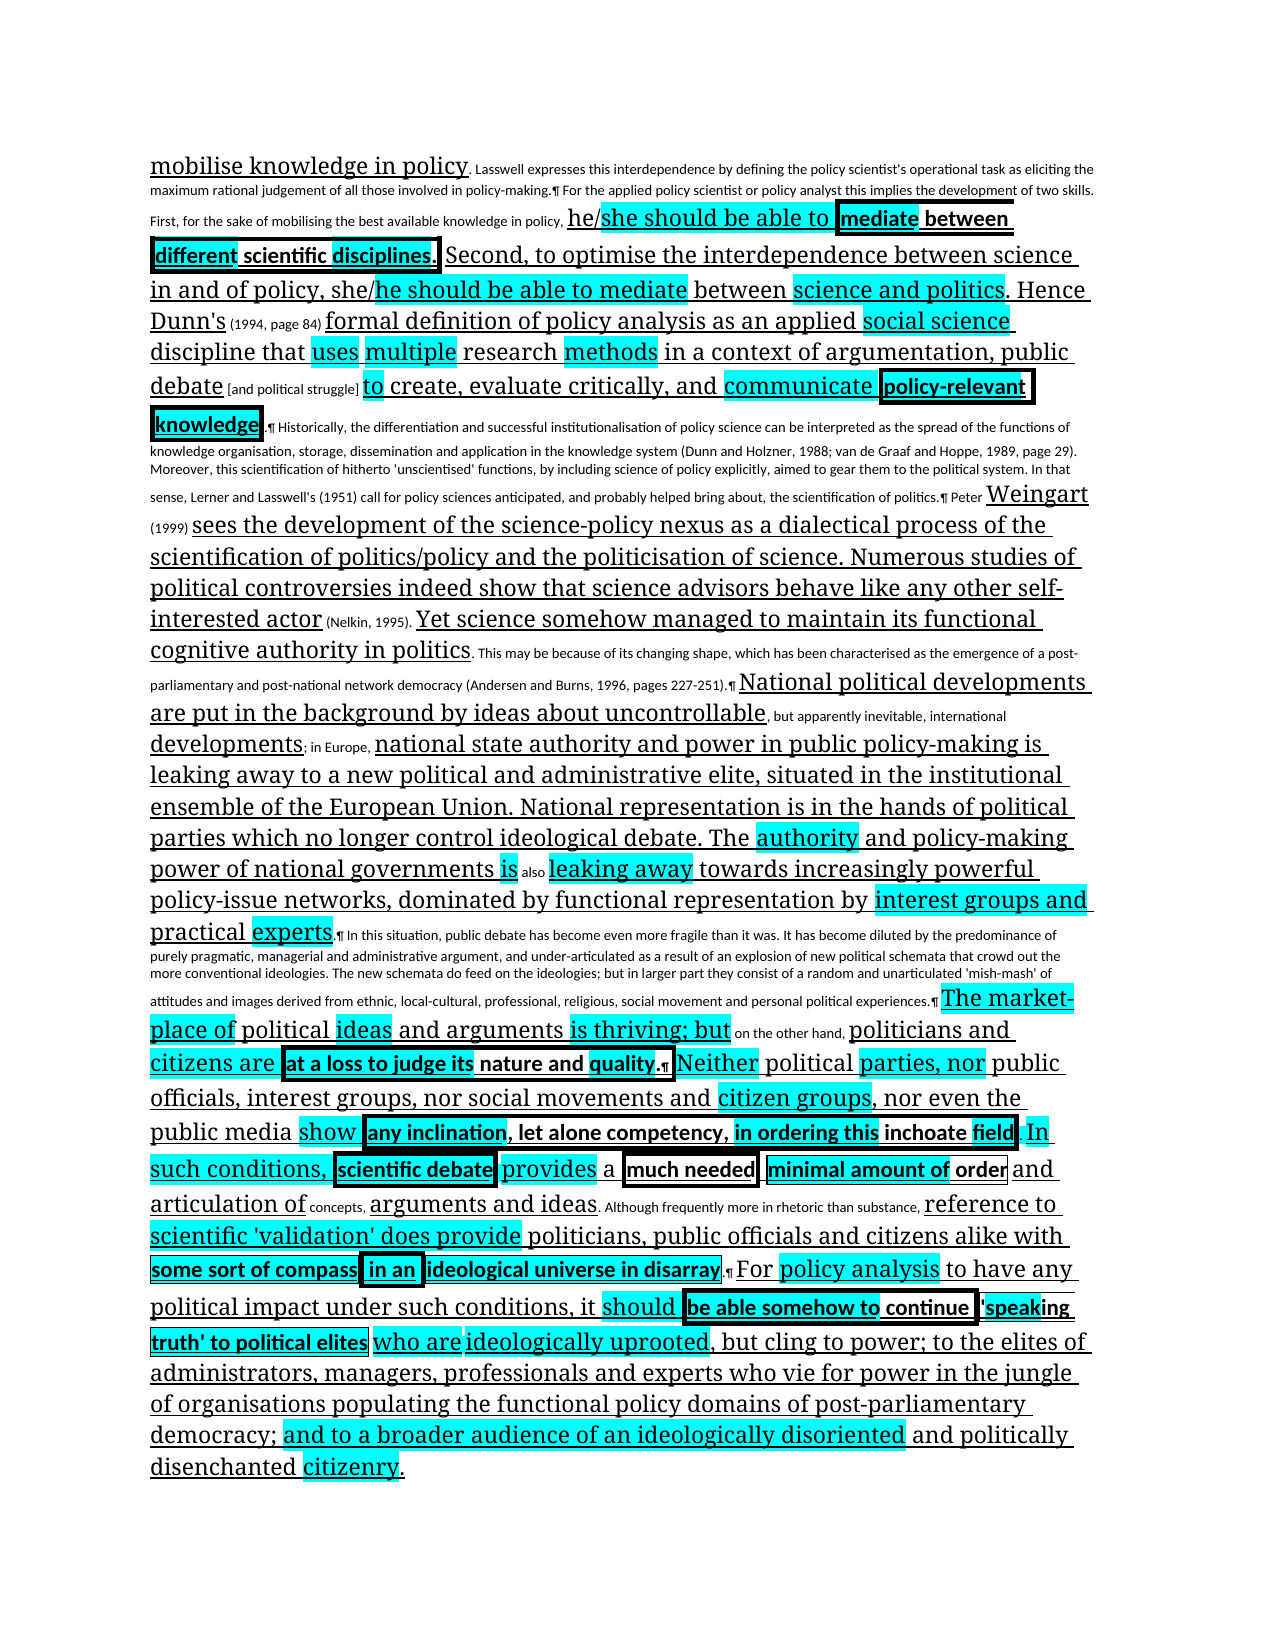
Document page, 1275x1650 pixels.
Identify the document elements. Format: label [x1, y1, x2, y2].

text [150, 150, 1095, 1482]
